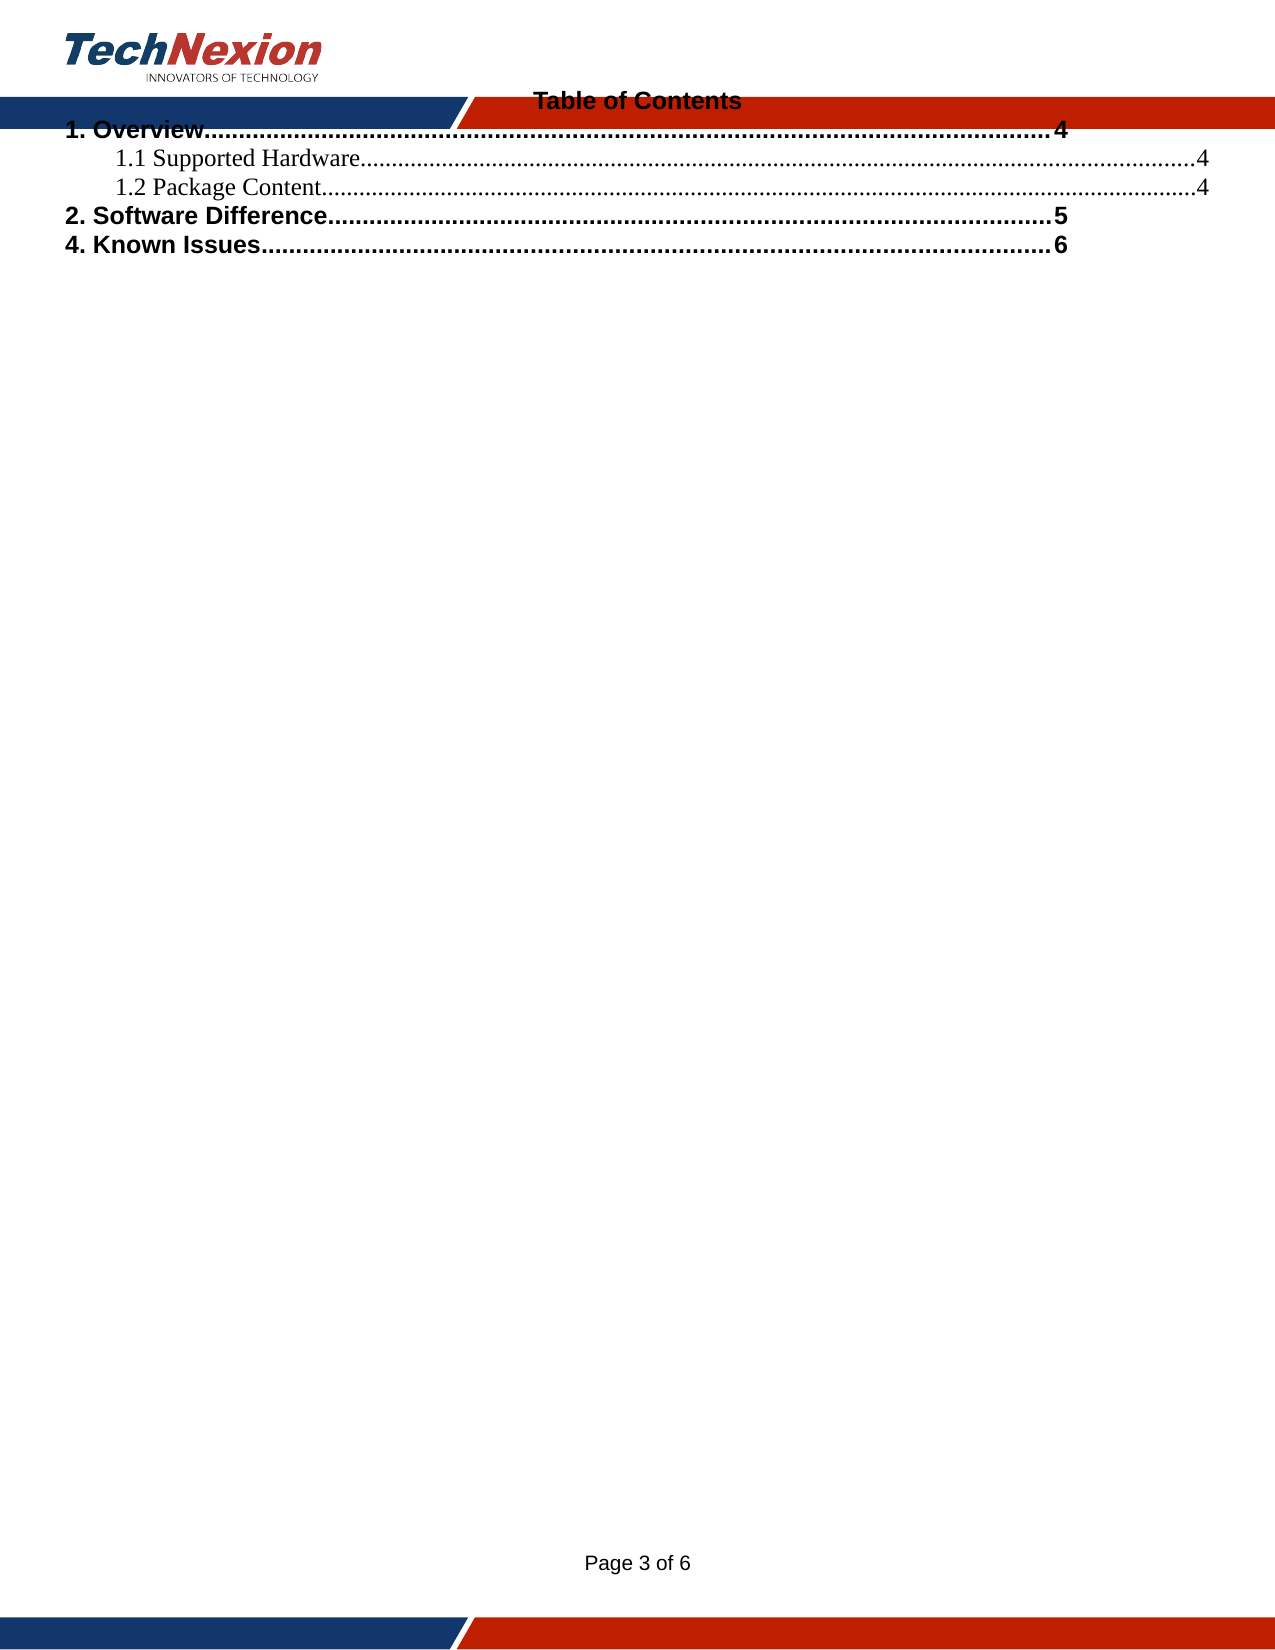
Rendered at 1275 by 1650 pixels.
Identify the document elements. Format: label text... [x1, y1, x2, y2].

picture [65, 33, 322, 82]
text Table of Contents [65, 86, 1210, 115]
text 1. Overview 4 [65, 115, 1210, 143]
text 4. Known Issues 6 [65, 230, 1210, 258]
text 1.2 Package Content 4 [115, 172, 1210, 201]
text 1.1 Supported Hardware 4 [115, 143, 1210, 172]
text 2. Software Difference 5 [65, 201, 1210, 230]
